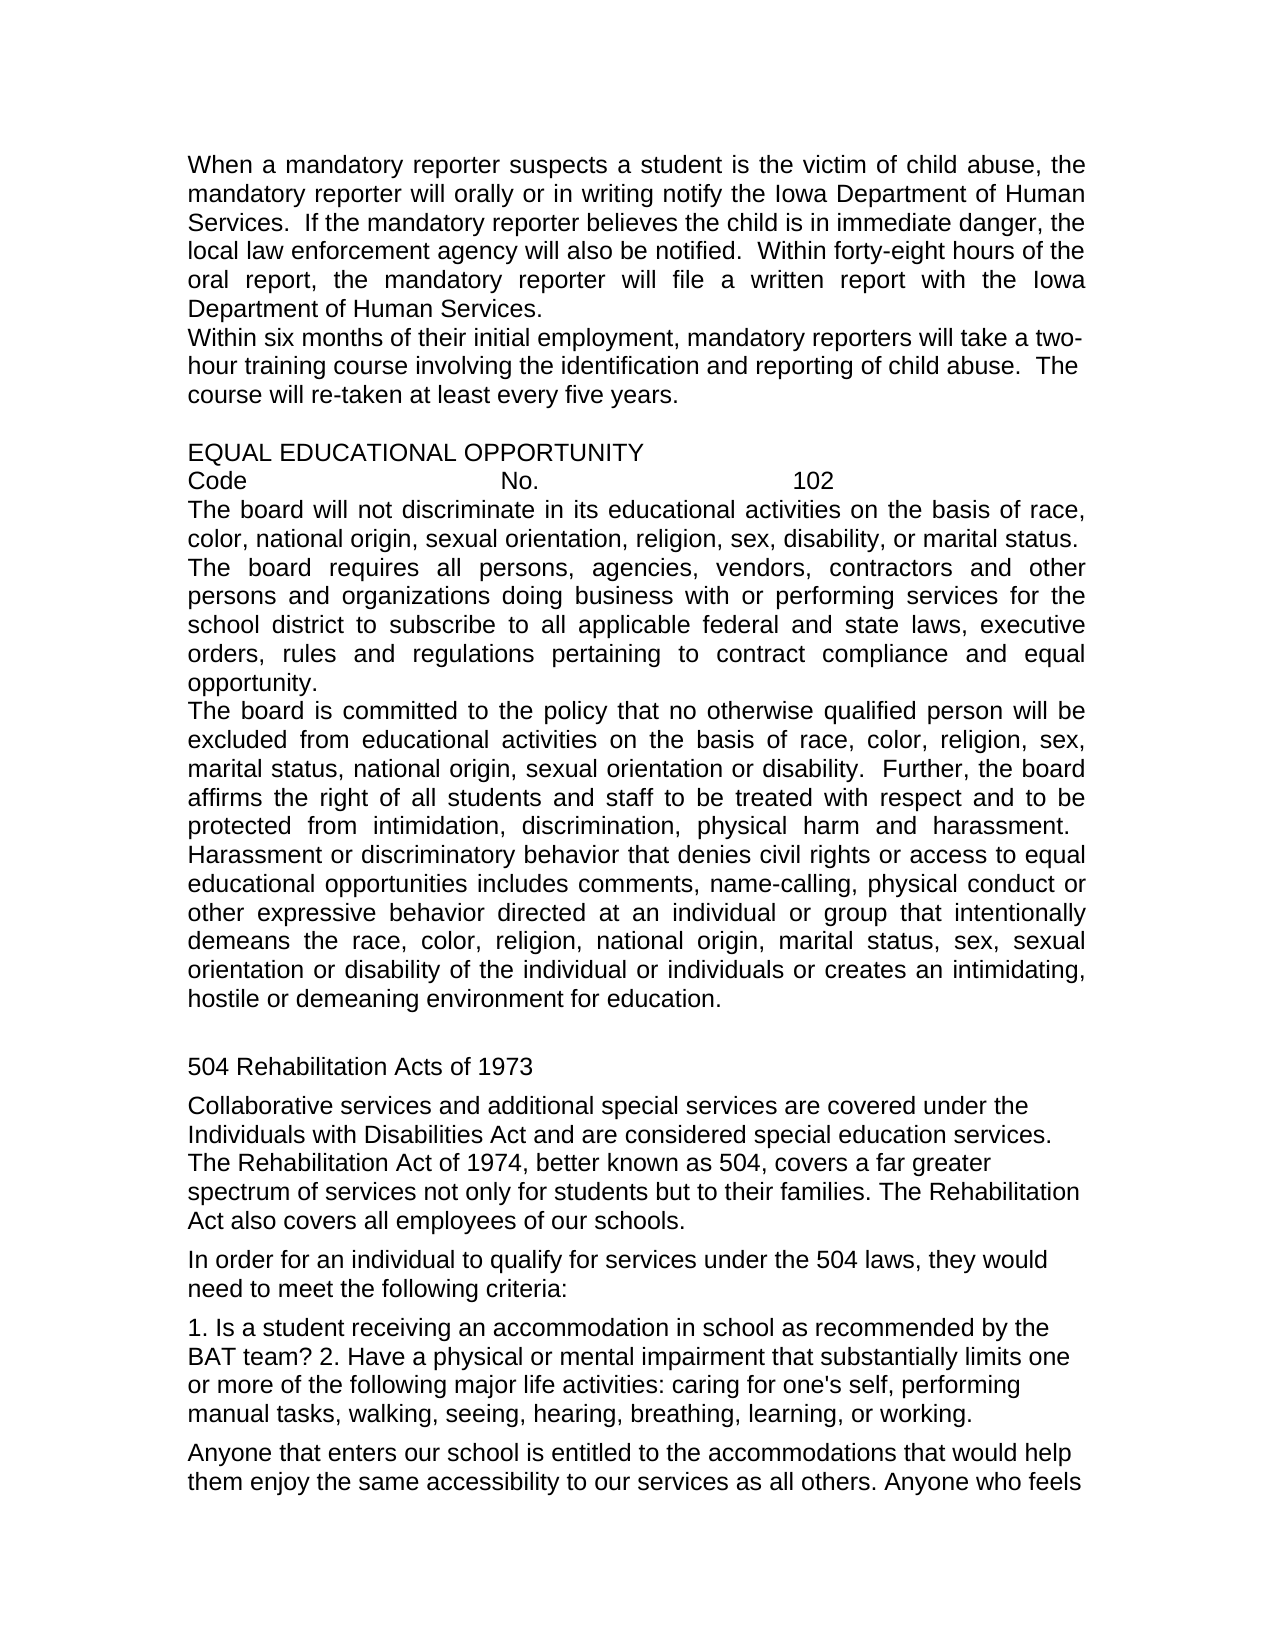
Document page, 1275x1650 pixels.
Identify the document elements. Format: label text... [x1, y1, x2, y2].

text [187, 1438, 1087, 1496]
text EQUAL EDUCATIONAL OPPORTUNITY Code No. 102 The board will not discriminate in its educational activities on the basis of race, color, national origin, sexual orientation, religion, sex, disability, or marital status. The board requires all persons, agencies, vendors, contractors and other persons and organizations doing business with or performing services for the school district to subscribe to all applicable federal and state laws, executive orders, rules and regulations pertaining to contract compliance and equal opportunity. The board is committed to the policy that no otherwise qualified person will be excluded from educational activities on the basis of race, color, religion, sex, marital status, national origin, sexual orientation or disability. Further, the board affirms the right of all students and staff to be treated with respect and to be protected from intimidation, discrimination, physical harm and harassment. Harassment or discriminatory behavior that denies civil rights or access to equal educational opportunities includes comments, name-calling, physical conduct or other expressive behavior directed at an individual or group that intentionally demeans the race, color, religion, national origin, marital status, sex, sexual orientation or disability of the individual or individuals or creates an intimidating, hostile or demeaning environment for education. [187, 409, 1087, 1012]
text 1. Is a student receiving an accommodation in school as recommended by the BAT team? 2. Have a physical or mental impairment that substantially limits one or more of the following major life activities: caring for one's self, performing manual tasks, walking, seeing, hearing, breathing, learning, or working. [187, 1313, 1087, 1428]
text In order for an individual to qualify for services under the 504 laws, they would need to meet the following criteria: [187, 1245, 1087, 1302]
text Collaborative services and additional special services are covered under the Individuals with Disabilities Act and are considered special education services. The Rehabilitation Act of 1974, better known as 504, covers a far greater spectrum of services not only for students but to their families. The Rehabilitation Act also covers all employees of our schools. [187, 1091, 1087, 1234]
text 504 Rehabilitation Acts of 1973 [187, 1052, 1087, 1080]
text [187, 150, 1087, 322]
text Within six months of their initial employment, mandatory reporters will take a two-hour training course involving the identification and reporting of child abuse. The course will re-taken at least every five years. [187, 322, 1087, 409]
